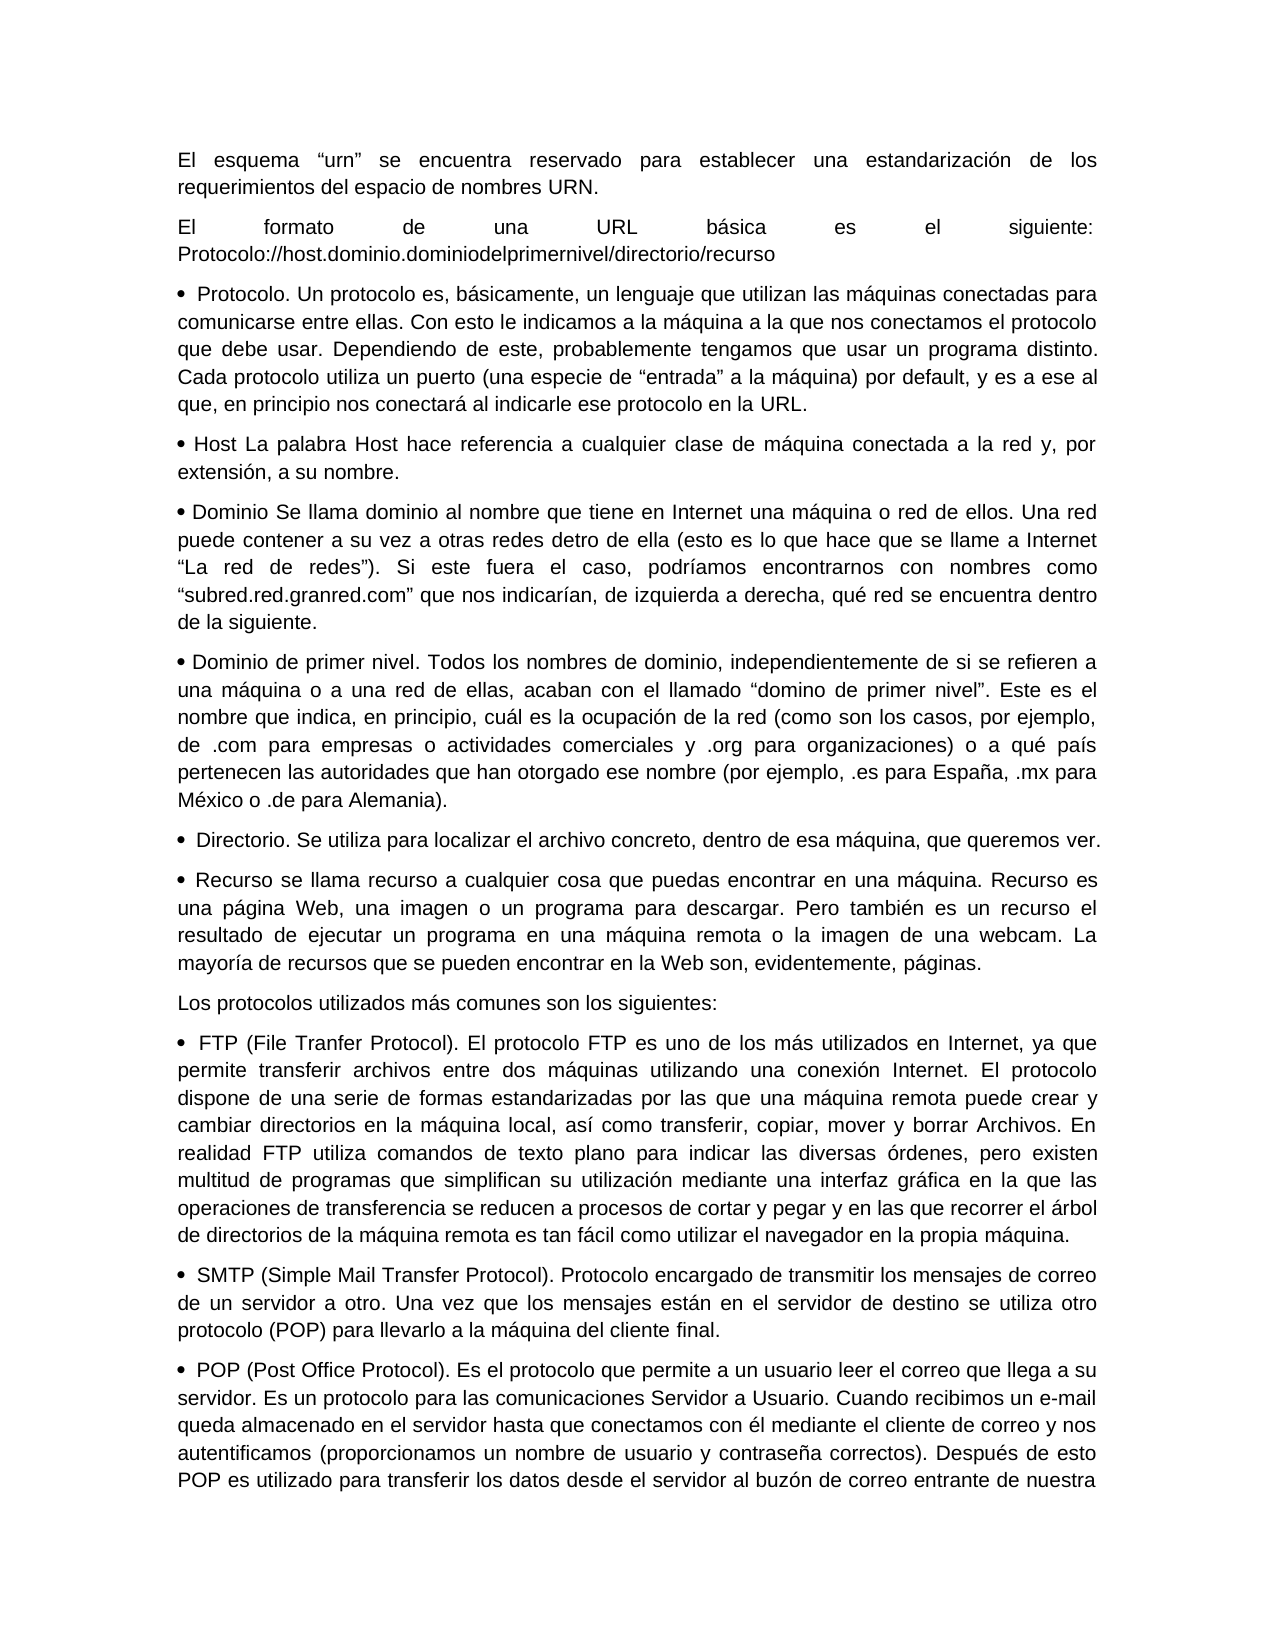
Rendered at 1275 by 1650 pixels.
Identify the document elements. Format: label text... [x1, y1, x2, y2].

list Directorio. Se utiliza para localizar el archivo concreto, dentro de esa máquina, que queremos ver. [177, 828, 1239, 852]
list Protocolo. Un protocolo es, básicamente, un lenguaje que utilizan las máquinas conectadas para comunicarse entre ellas. Con esto le indicamos a la máquina a la que nos conectamos el protocolo que debe usar. Dependiendo de este, probablemente tengamos que usar un programa distinto. Cada protocolo utiliza un puerto (una especie de “entrada” a la máquina) por default, y es a ese al que, en principio nos conectará al indicarle ese protocolo en la URL. [177, 282, 1098, 416]
list Dominio de primer nivel. Todos los nombres de dominio, independientemente de si se refieren a una máquina o a una red de ellas, acaban con el llamado “domino de primer nivel”. Este es el nombre que indica, en principio, cuál es la ocupación de la red (como son los casos, por ejemplo, de .com para empresas o actividades comerciales y .org para organizaciones) o a qué país pertenecen las autoridades que han otorgado ese nombre (por ejemplo, .es para España, .mx para México o .de para Alemania). [177, 650, 1098, 812]
text El formato de una URL básica es el siguiente: Protocolo://host.dominio.dominiodelprimernivel/directorio/recurso [177, 215, 1098, 266]
text Los protocolos utilizados más comunes son los siguientes: [177, 990, 1239, 1014]
list Host La palabra Host hace referencia a cualquier clase de máquina conectada a la red y, por extensión, a su nombre. [177, 432, 1098, 484]
list Dominio Se llama dominio al nombre que tiene en Internet una máquina o red de ellos. Una red puede contener a su vez a otras redes detro de ella (esto es lo que hace que se llame a Internet “La red de redes”). Si este fuera el caso, podríamos encontrarnos con nombres como “subred.red.granred.com” que nos indicarían, de izquierda a derecha, qué red se encuentra dentro de la siguiente. [177, 500, 1098, 634]
list FTP (File Tranfer Protocol). El protocolo FTP es uno de los más utilizados en Internet, ya que permite transferir archivos entre dos máquinas utilizando una conexión Internet. El protocolo dispone de una serie de formas estandarizadas por las que una máquina remota puede crear y cambiar directorios en la máquina local, así como transferir, copiar, mover y borrar Archivos. En realidad FTP utiliza comandos de texto plano para indicar las diversas órdenes, pero existen multitud de programas que simplifican su utilización mediante una interfaz gráfica en la que las operaciones de transferencia se reducen a procesos de cortar y pegar y en las que recorrer el árbol de directorios de la máquina remota es tan fácil como utilizar el navegador en la propia máquina. [177, 1030, 1098, 1247]
list Recurso se llama recurso a cualquier cosa que puedas encontrar en una máquina. Recurso es una página Web, una imagen o un programa para descargar. Pero también es un recurso el resultado de ejecutar un programa en una máquina remota o la imagen de una webcam. La mayoría de recursos que se pueden encontrar en la Web son, evidentemente, páginas. [177, 868, 1098, 974]
list SMTP (Simple Mail Transfer Protocol). Protocolo encargado de transmitir los mensajes de correo de un servidor a otro. Una vez que los mensajes están en el servidor de destino se utiliza otro protocolo (POP) para llevarlo a la máquina del cliente final. [177, 1263, 1098, 1342]
list POP (Post Office Protocol). Es el protocolo que permite a un usuario leer el correo que llega a su servidor. Es un protocolo para las comunicaciones Servidor a Usuario. Cuando recibimos un e-mail queda almacenado en el servidor hasta que conectamos con él mediante el cliente de correo y nos autentificamos (proporcionamos un nombre de usuario y contraseña correctos). Después de esto POP es utilizado para transferir los datos desde el servidor al buzón de correo entrante de nuestra [177, 1358, 1098, 1492]
text El esquema “urn” se encuentra reservado para establecer una estandarización de los requerimientos del espacio de nombres URN. [177, 147, 1098, 199]
